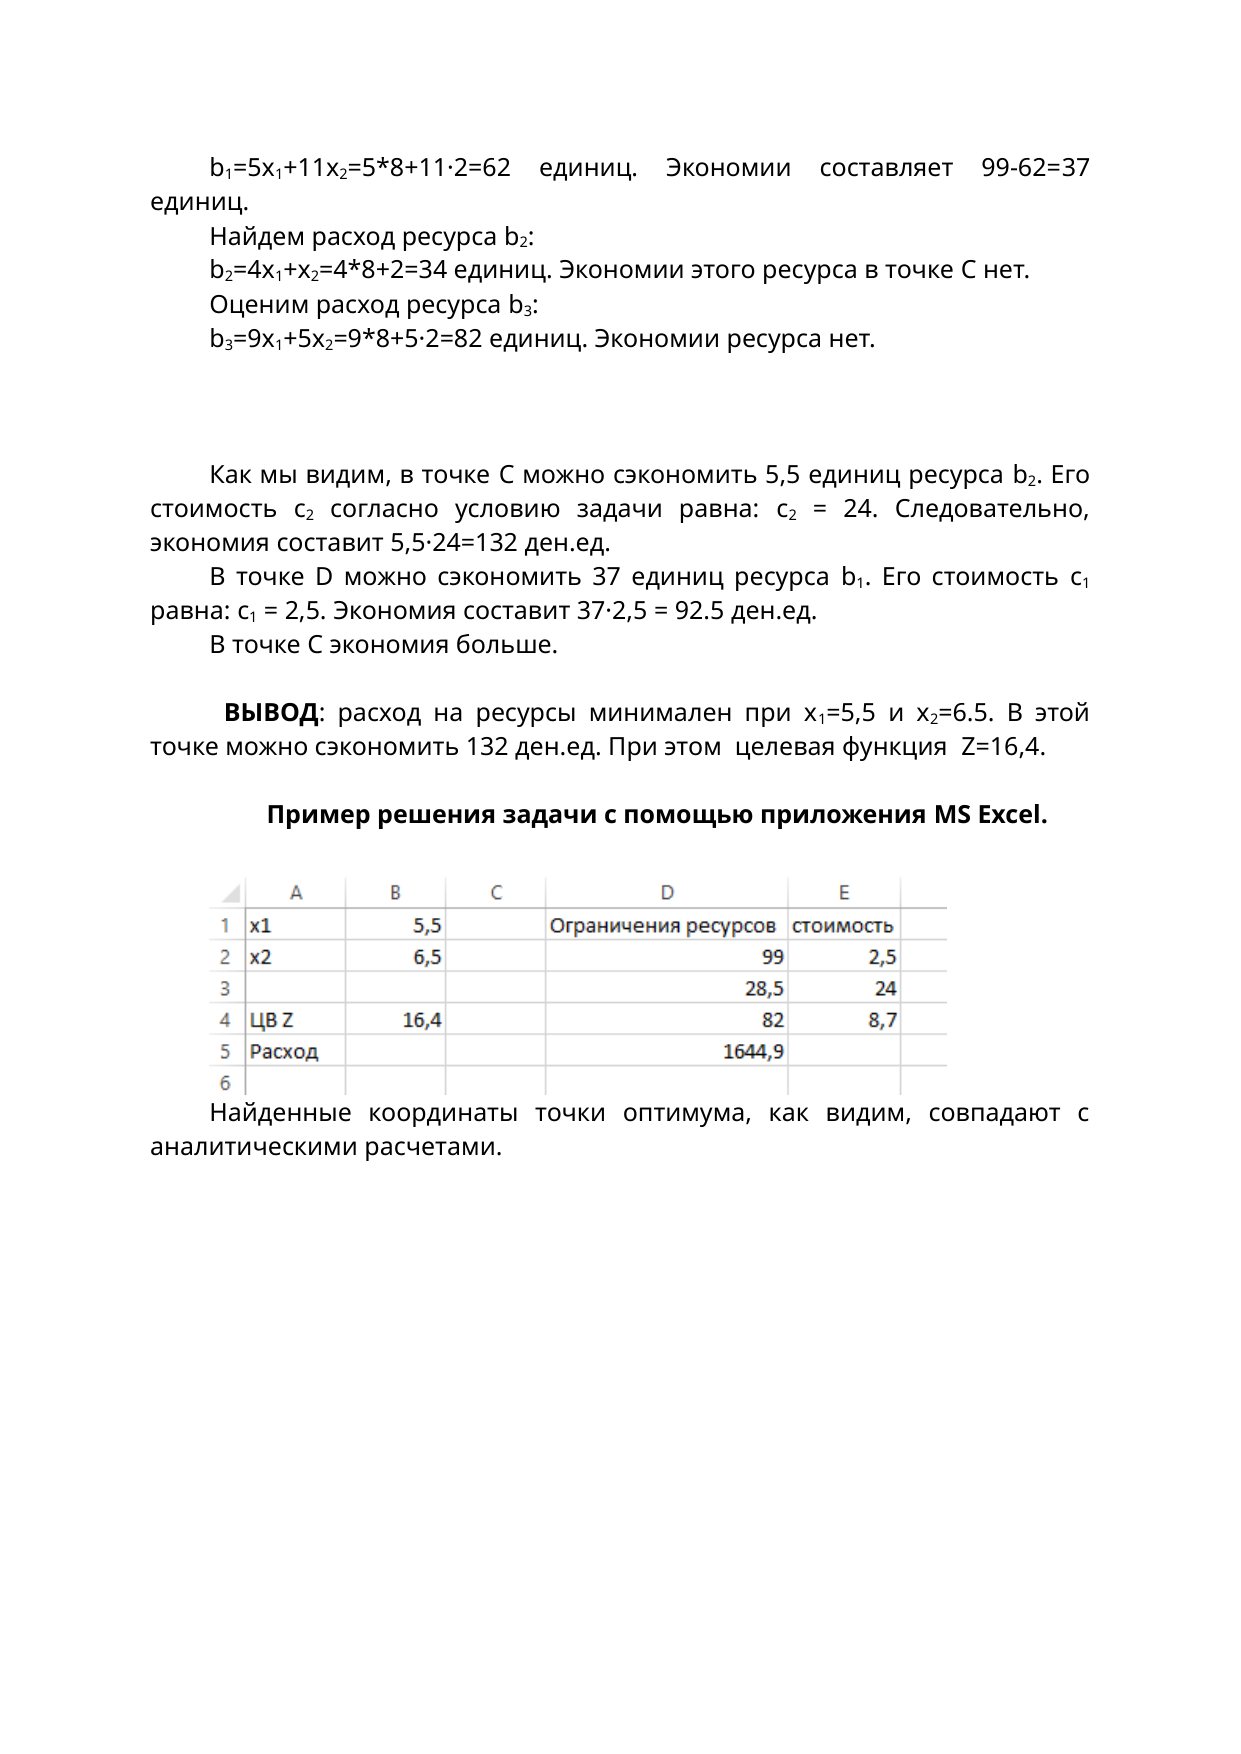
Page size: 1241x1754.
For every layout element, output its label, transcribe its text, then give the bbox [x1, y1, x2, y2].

text В точке D можно сэкономить 37 единиц ресурса b1. Его стоимость c1 равна: c1 = 2,5. Экономия составит 37·2,5 = 92.5 ден.ед. [150, 559, 1090, 627]
text b3=9х1+5х2=9*8+5·2=82 единиц. Экономии ресурса нет. [150, 320, 1090, 354]
text Найдем расход ресурса b2: [150, 218, 1090, 252]
text Пример решения задачи с помощью приложения MS Excel. [150, 797, 1090, 831]
text Оценим расход ресурса b3: [150, 286, 1090, 320]
picture [209, 865, 947, 1095]
text Найденные координаты точки оптимума, как видим, совпадают с аналитическими расчетами. [150, 1094, 1090, 1162]
text b2=4х1+х2=4*8+2=34 единиц. Экономии этого ресурса в точке C нет. [150, 252, 1090, 286]
text ВЫВОД: расход на ресурсы минимален при х1=5,5 и х2=6.5. В этой точке можно сэкономить 132 ден.ед. При этом целевая функция Z=16,4. [150, 695, 1090, 763]
text В точке C экономия больше. [150, 627, 1090, 661]
text Как мы видим, в точке C можно сэкономить 5,5 единиц ресурса b2. Его стоимость c2 согласно условию задачи равна: c2 = 24. Следовательно, экономия составит 5,5·24=132 ден.ед. [150, 457, 1090, 559]
text b1=5x1+11х2=5*8+11·2=62 единиц. Экономии составляет 99-62=37 единиц. [150, 150, 1090, 218]
